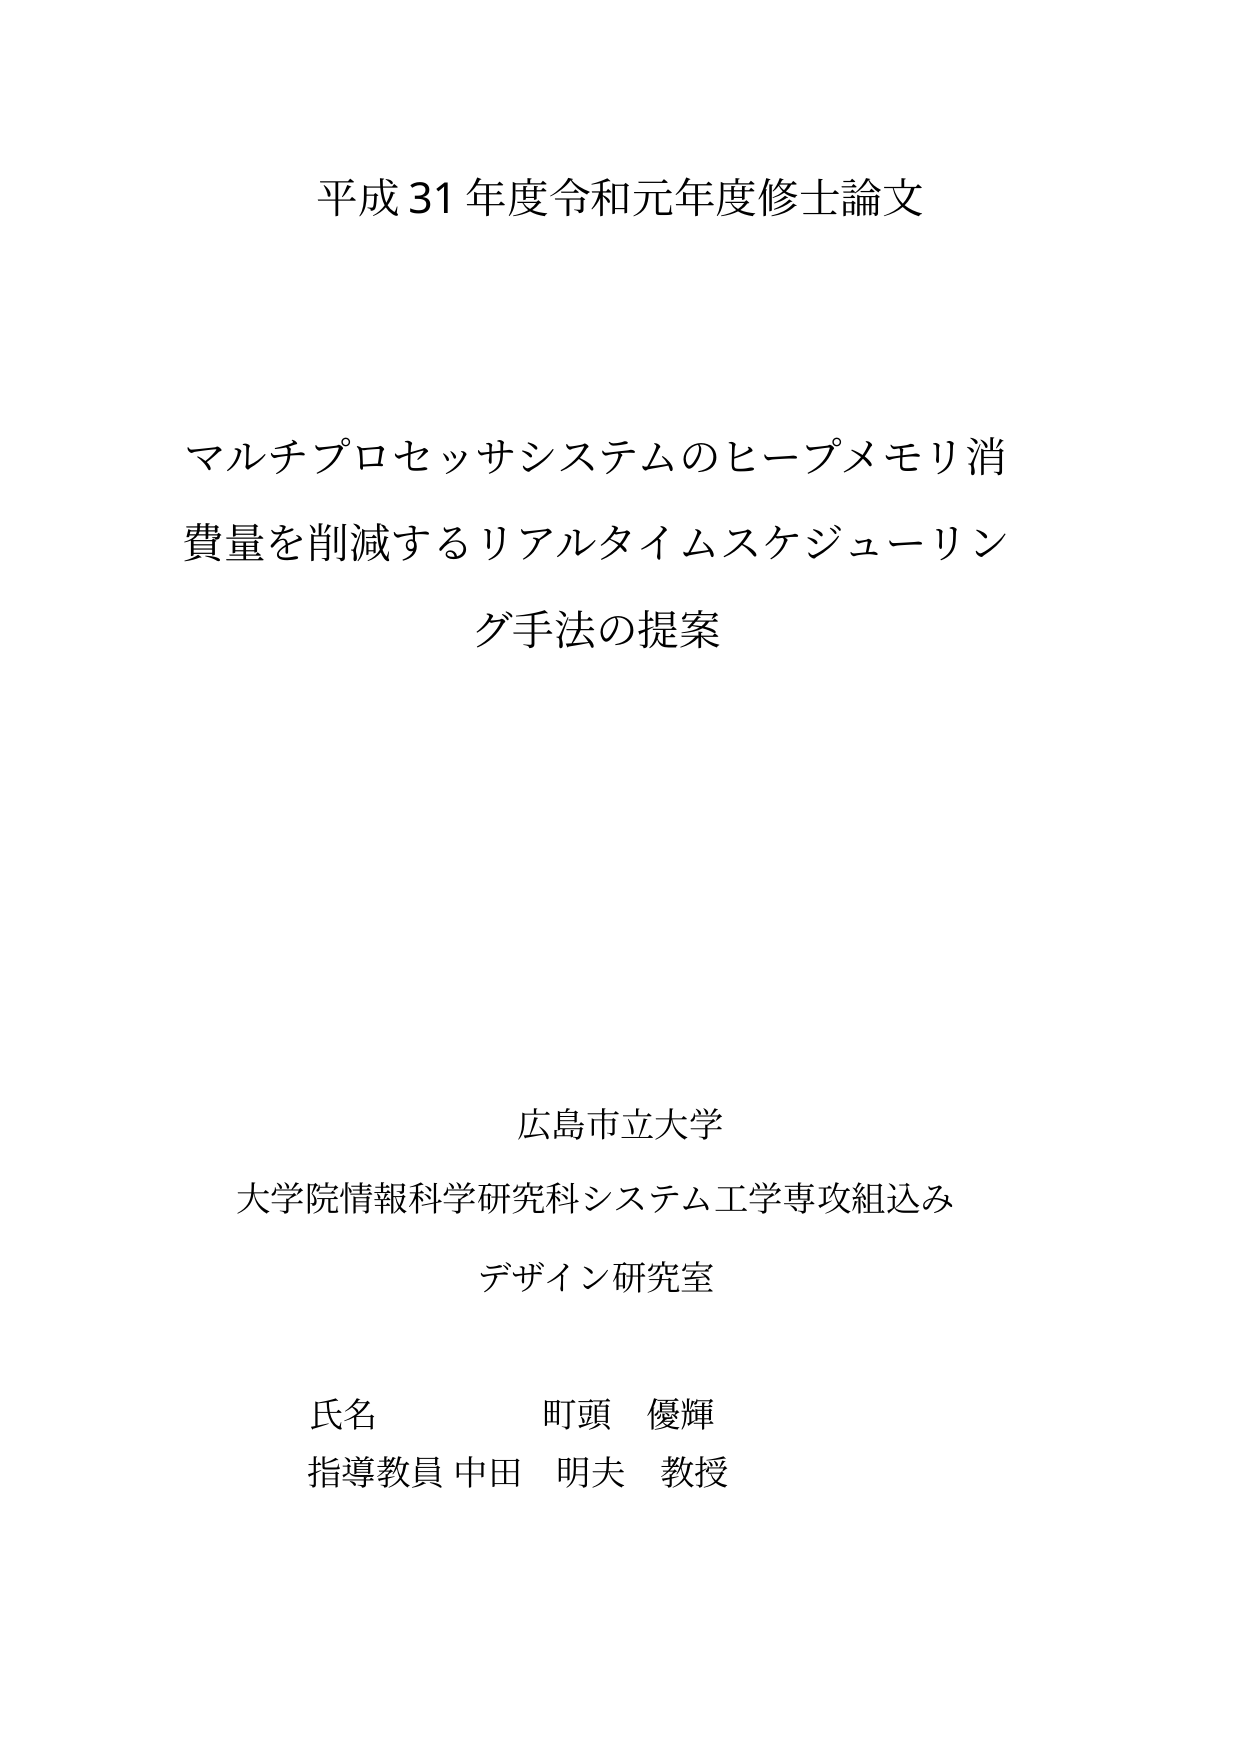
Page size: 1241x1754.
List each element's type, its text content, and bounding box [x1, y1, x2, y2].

text 大学院情報科学研究科システム工学専攻組込みデザイン研究室 [227, 1172, 964, 1300]
text 指導教員 中田 明夫 教授 [307, 1446, 1014, 1495]
text マルチプロセッサシステムのヒープメモリ消費量を削減するリアルタイムスケジューリング手法の提案 [177, 424, 1014, 658]
text 氏名 町頭 優輝 [177, 1388, 1014, 1437]
text 平成31年度令和元年度修士論文 [227, 165, 1014, 226]
text 広島市立大学 [227, 1098, 1014, 1147]
